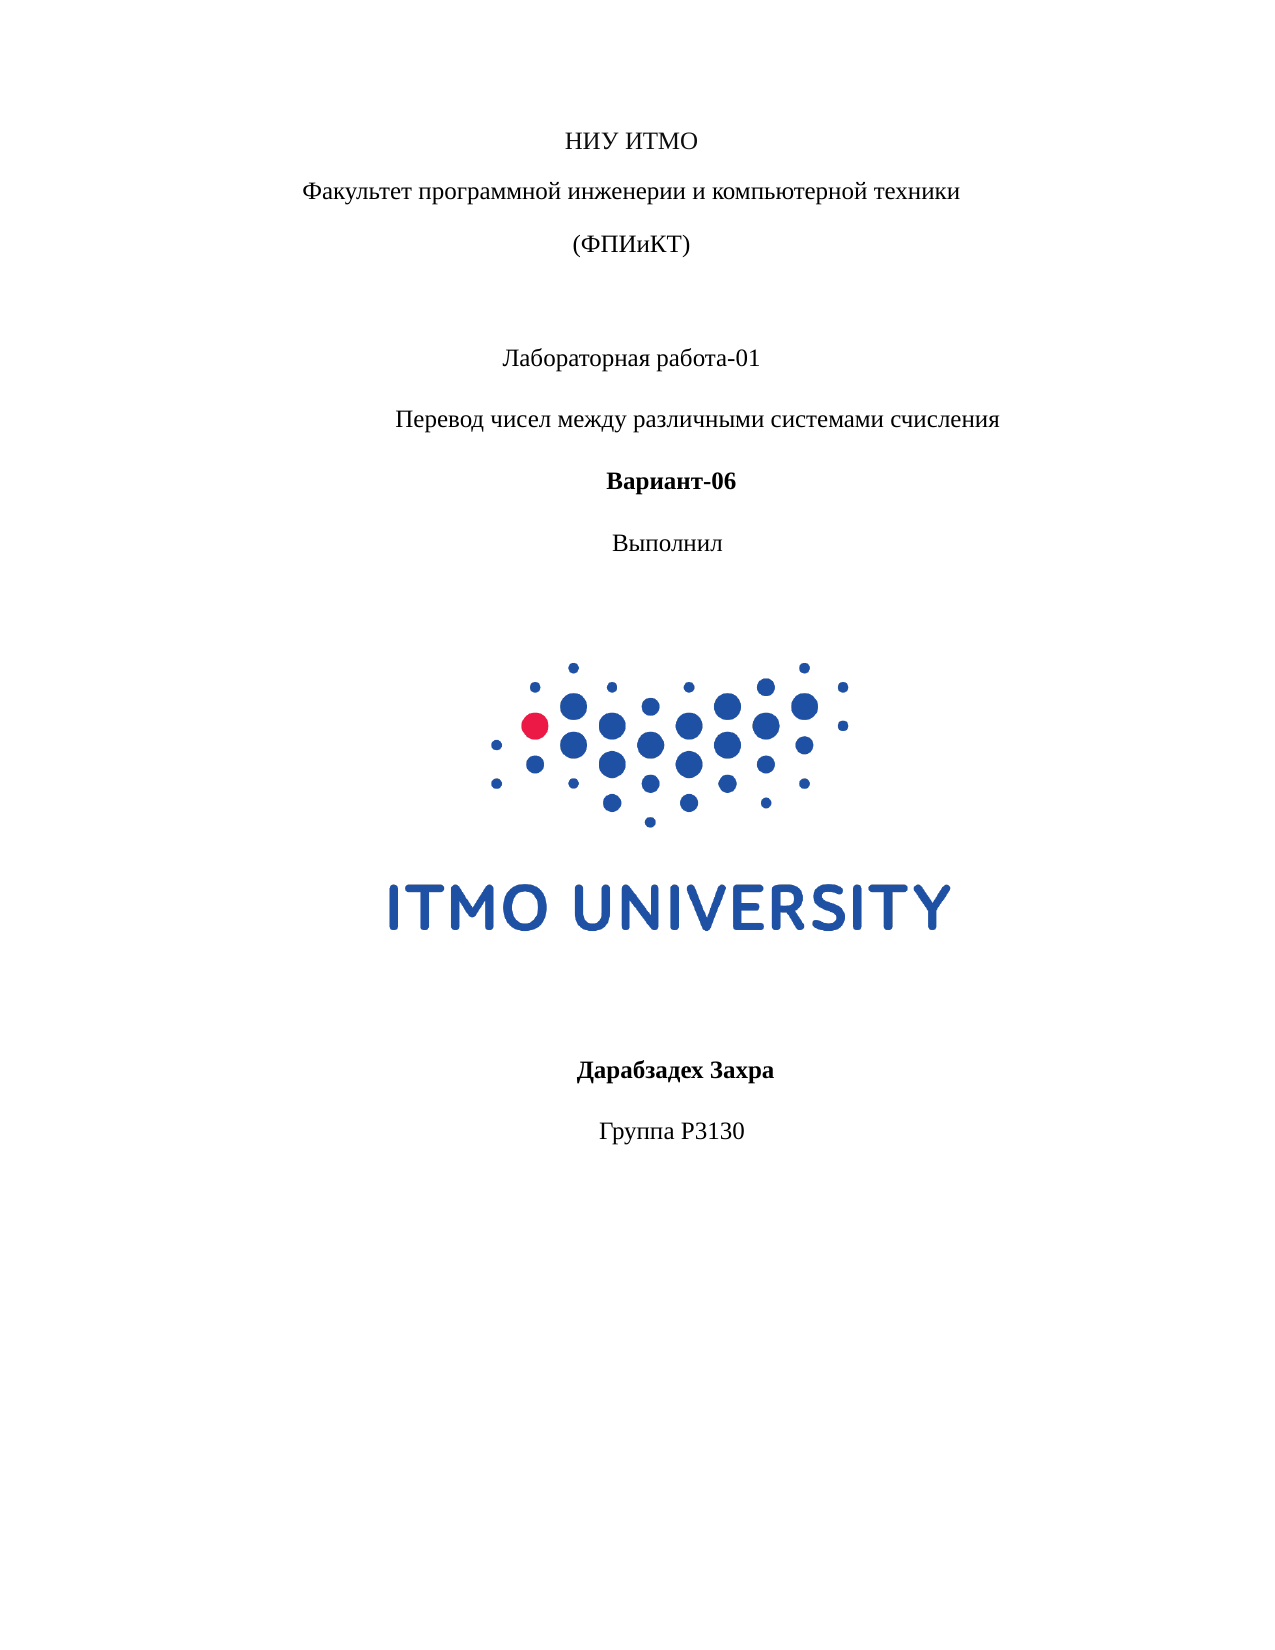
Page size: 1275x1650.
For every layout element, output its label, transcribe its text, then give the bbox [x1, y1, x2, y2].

text Группа P3130 [233, 1116, 1110, 1145]
text Перевод чисел между различными системами счисления [256, 404, 1100, 433]
text НИУ ИТМО [162, 126, 1100, 155]
text Вариант-06 [233, 466, 1109, 495]
text (ФПИиКТ) [162, 229, 1100, 258]
text Факультет программной инженерии и компьютерной техники [162, 176, 1100, 205]
text Выполнил [412, 528, 922, 557]
text Лабораторная работа-01 [162, 343, 1100, 371]
picture [341, 564, 998, 1029]
